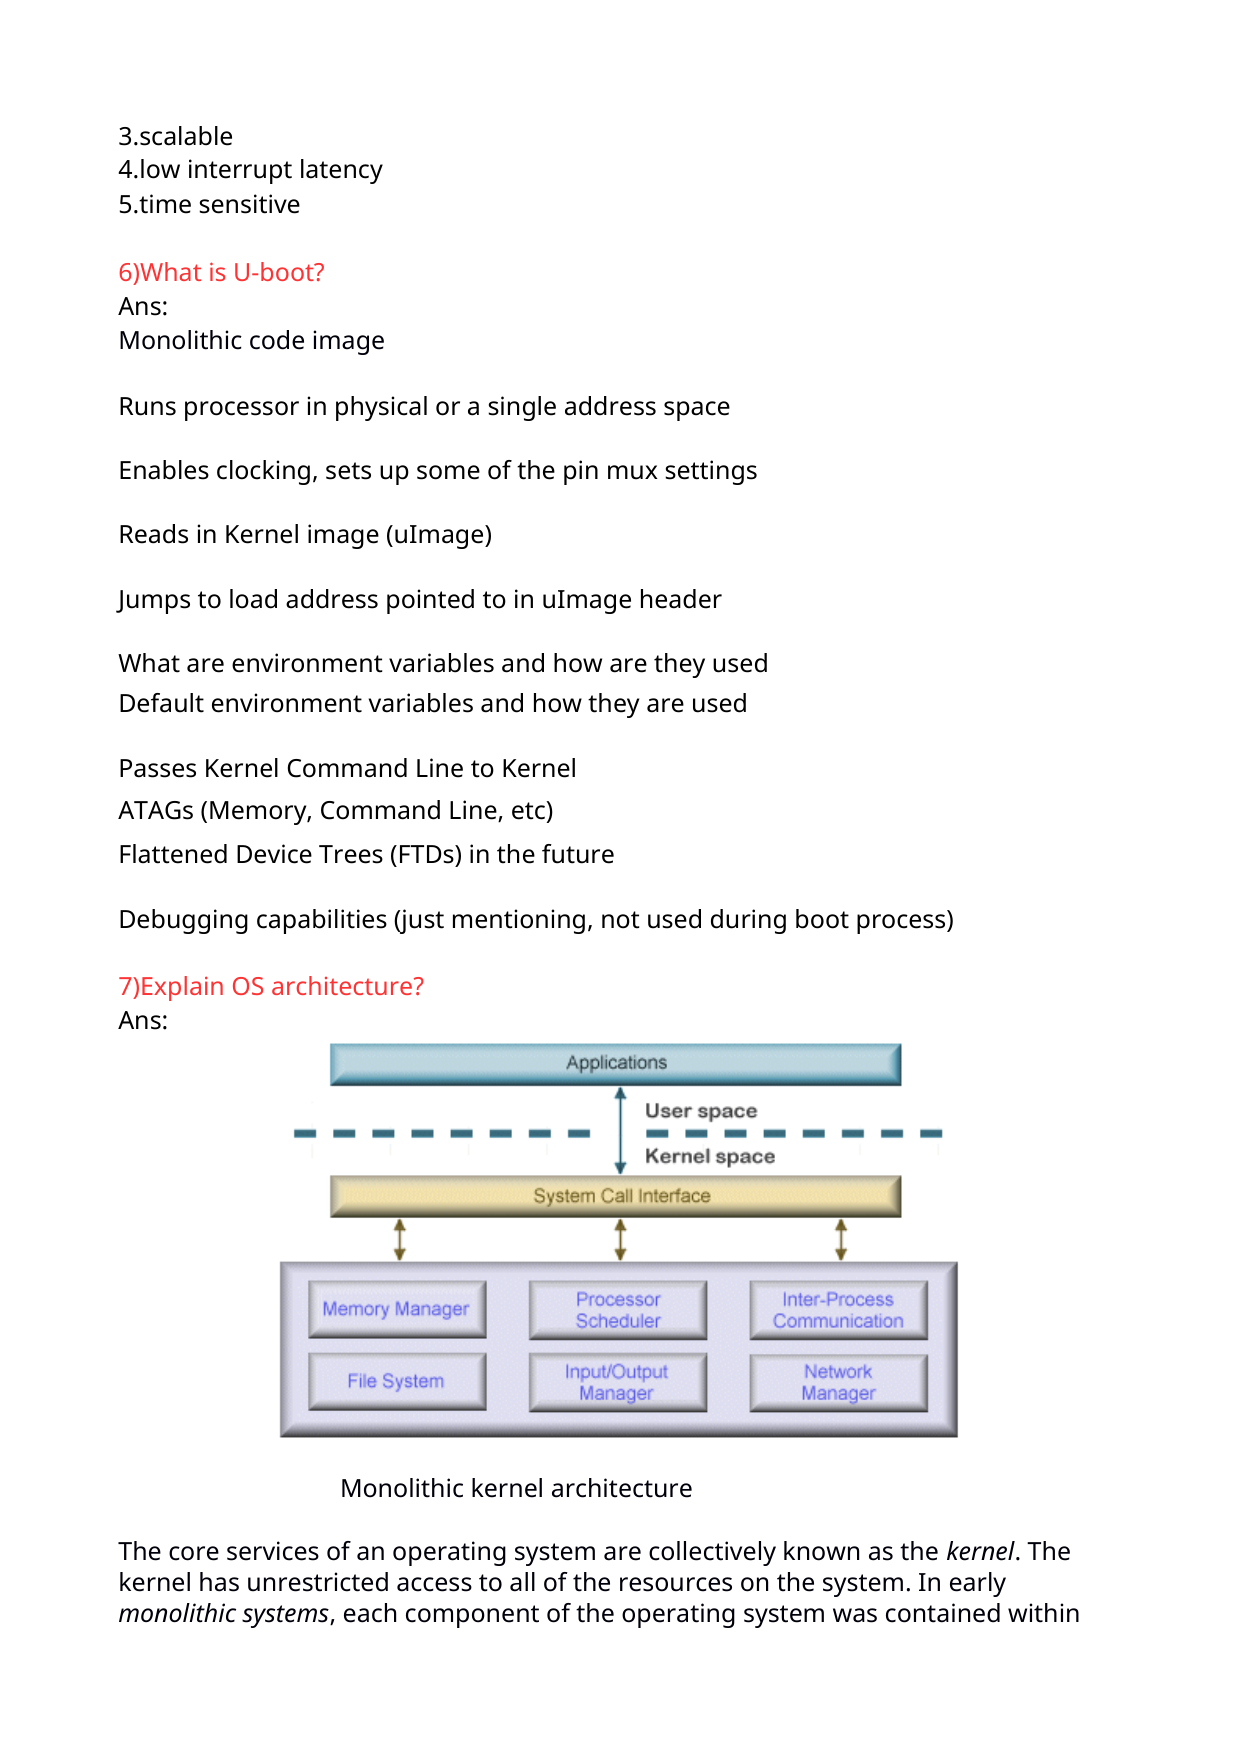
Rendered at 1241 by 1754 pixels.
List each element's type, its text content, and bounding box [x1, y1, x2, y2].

title Debugging capabilities (just mentioning, not used during boot process) [118, 904, 1122, 935]
title ATAGs (Memory, Command Line, etc) [118, 793, 1122, 827]
title Flattened Device Trees (FTDs) in the future [118, 836, 1122, 870]
title What are environment variables and how are they used [118, 648, 1122, 679]
title Enables clocking, sets up some of the pin mux settings [118, 455, 1122, 486]
text 6)What is U-boot? [118, 254, 1122, 288]
title Runs processor in physical or a single address space [118, 390, 1122, 421]
text Monolithic code image [118, 322, 1122, 357]
text Ans: [118, 288, 1122, 322]
title Reads in Kernel image (uImage) [118, 519, 1122, 550]
title Jumps to load address pointed to in uImage header [118, 584, 1122, 614]
title Passes Kernel Command Line to Kernel [118, 753, 1122, 783]
text Ans: [118, 1003, 1122, 1037]
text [118, 1535, 1122, 1629]
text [118, 118, 1122, 220]
picture [260, 1037, 980, 1444]
text Monolithic kernel architecture [118, 1379, 1122, 1504]
text 7)Explain OS architecture? [118, 969, 1122, 1003]
title Default environment variables and how they are used [118, 688, 1122, 719]
